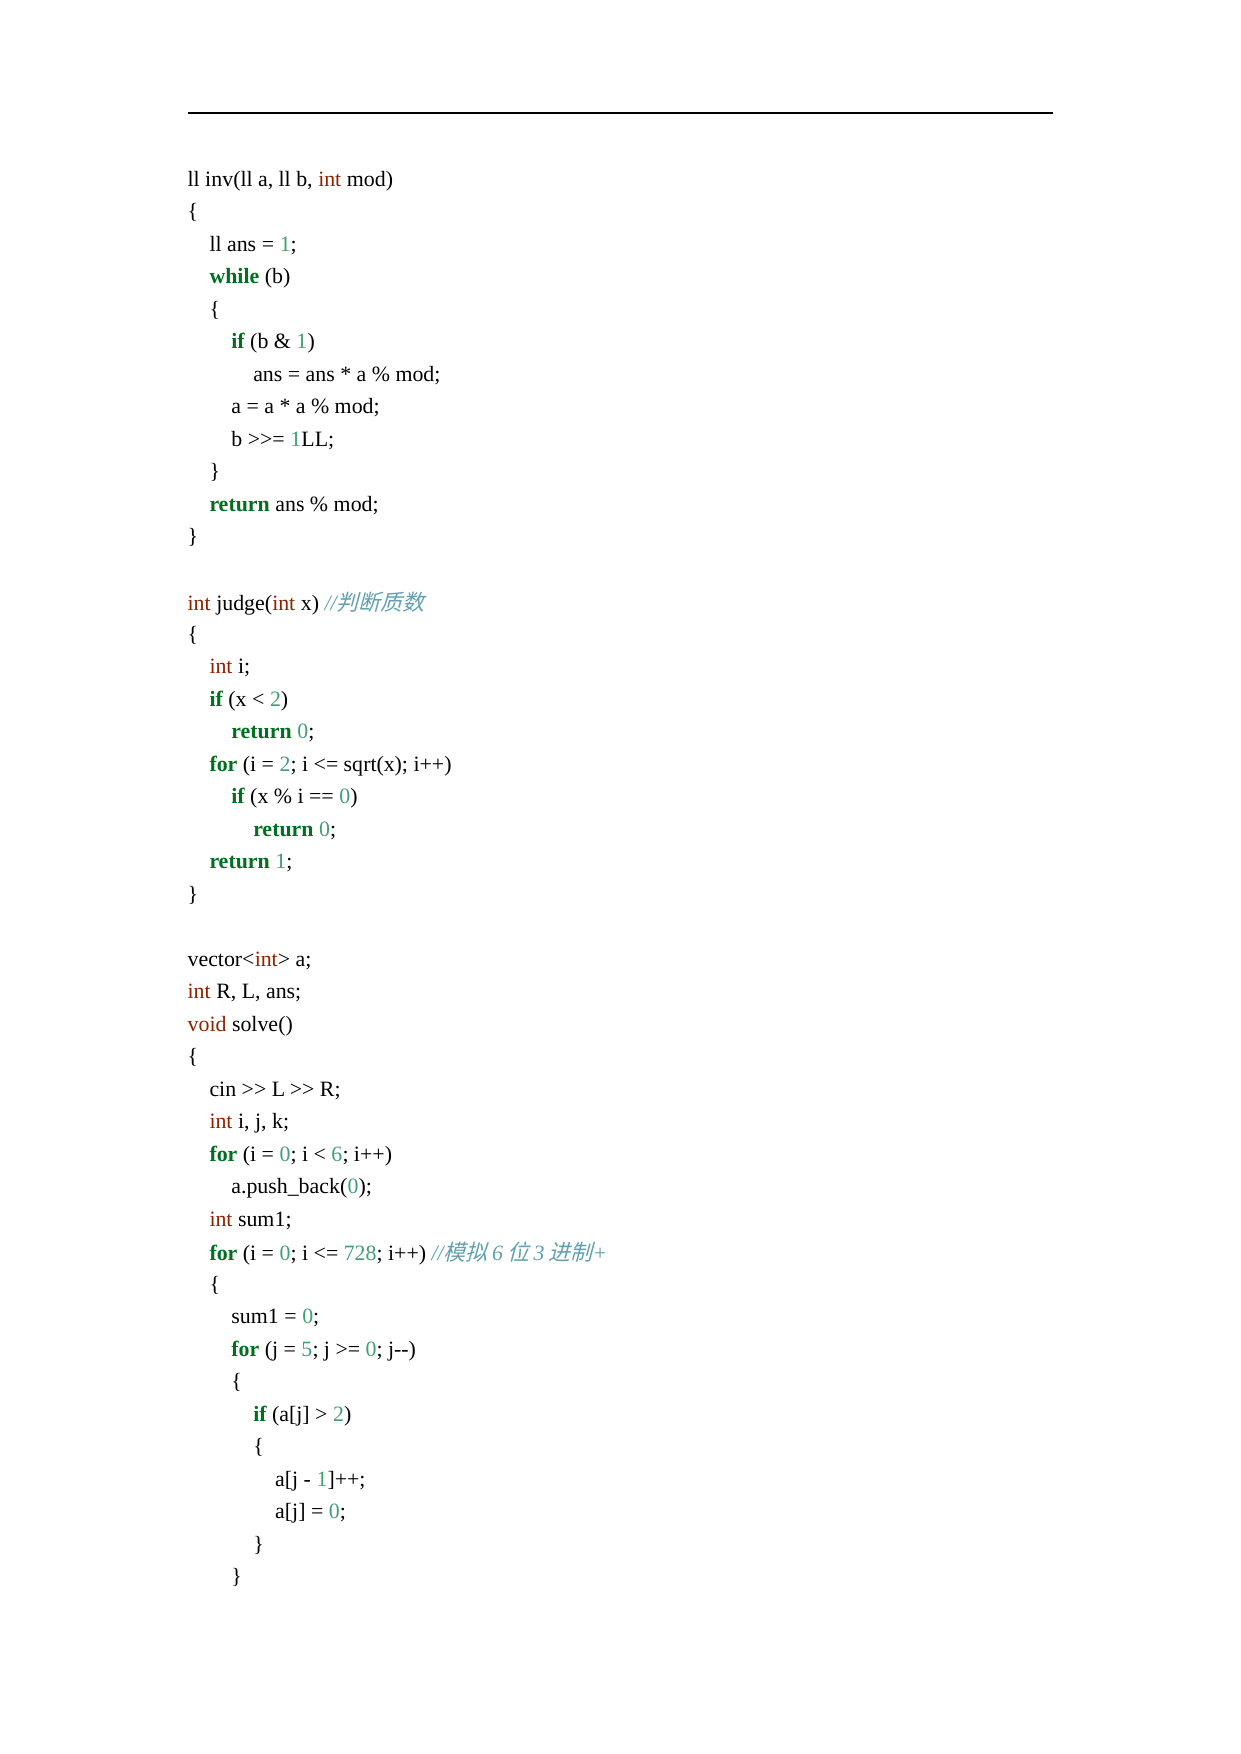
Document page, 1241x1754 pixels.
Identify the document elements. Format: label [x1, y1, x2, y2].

text [187, 162, 1053, 1592]
